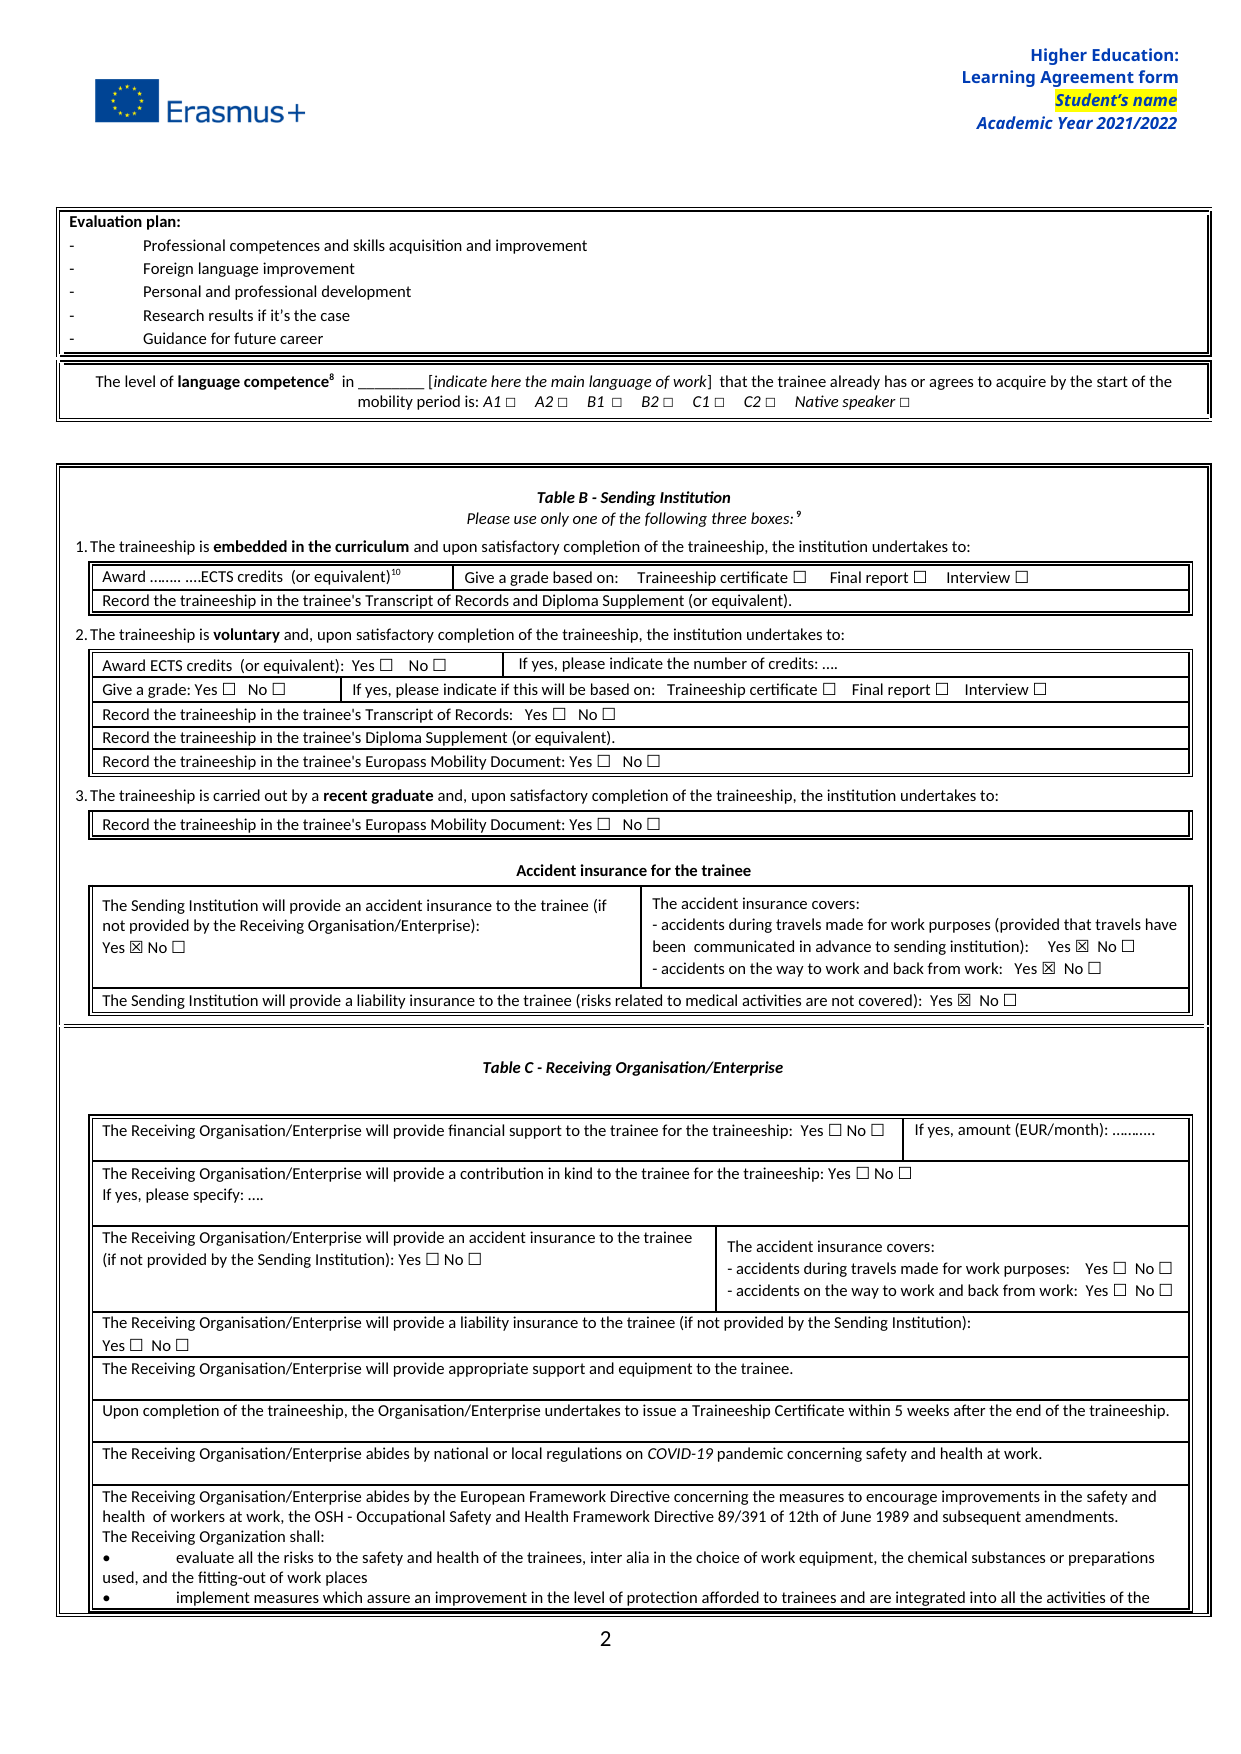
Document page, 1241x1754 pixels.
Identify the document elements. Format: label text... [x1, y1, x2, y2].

table_cell The level of language competence in ________ [indicate here the main language of work] that the trainee already has or agrees to acquire by the start of the mobility period is: A1 A2 B1 B2 C1 C2 Native speaker [58, 360, 1209, 417]
table_header Table B - Sending Institution Please use only one of the following three boxes: The traineeship is embedded in the curriculum and upon satisfactory completion of the traineeship, the institution undertakes to: The traineeship is voluntary and, upon satisfactory completion of the traineeship, the institution undertakes to: The traineeship is carried out by a recent graduate and, upon satisfactory completion of the traineeship, the institution undertakes to: Accident insurance for the trainee [60, 468, 1207, 1024]
table_cell Evaluation plan: - Professional competences and skills acquisition and improvement - Foreign language improvement - Personal and professional development - Research results if it’s the case - Guidance for future career [60, 212, 1209, 352]
table_cell [58, 352, 160, 360]
picture [95, 79, 306, 123]
table_cell [1143, 352, 1240, 360]
table_cell Table C - Receiving Organisation/Enterprise [58, 1024, 1209, 1613]
